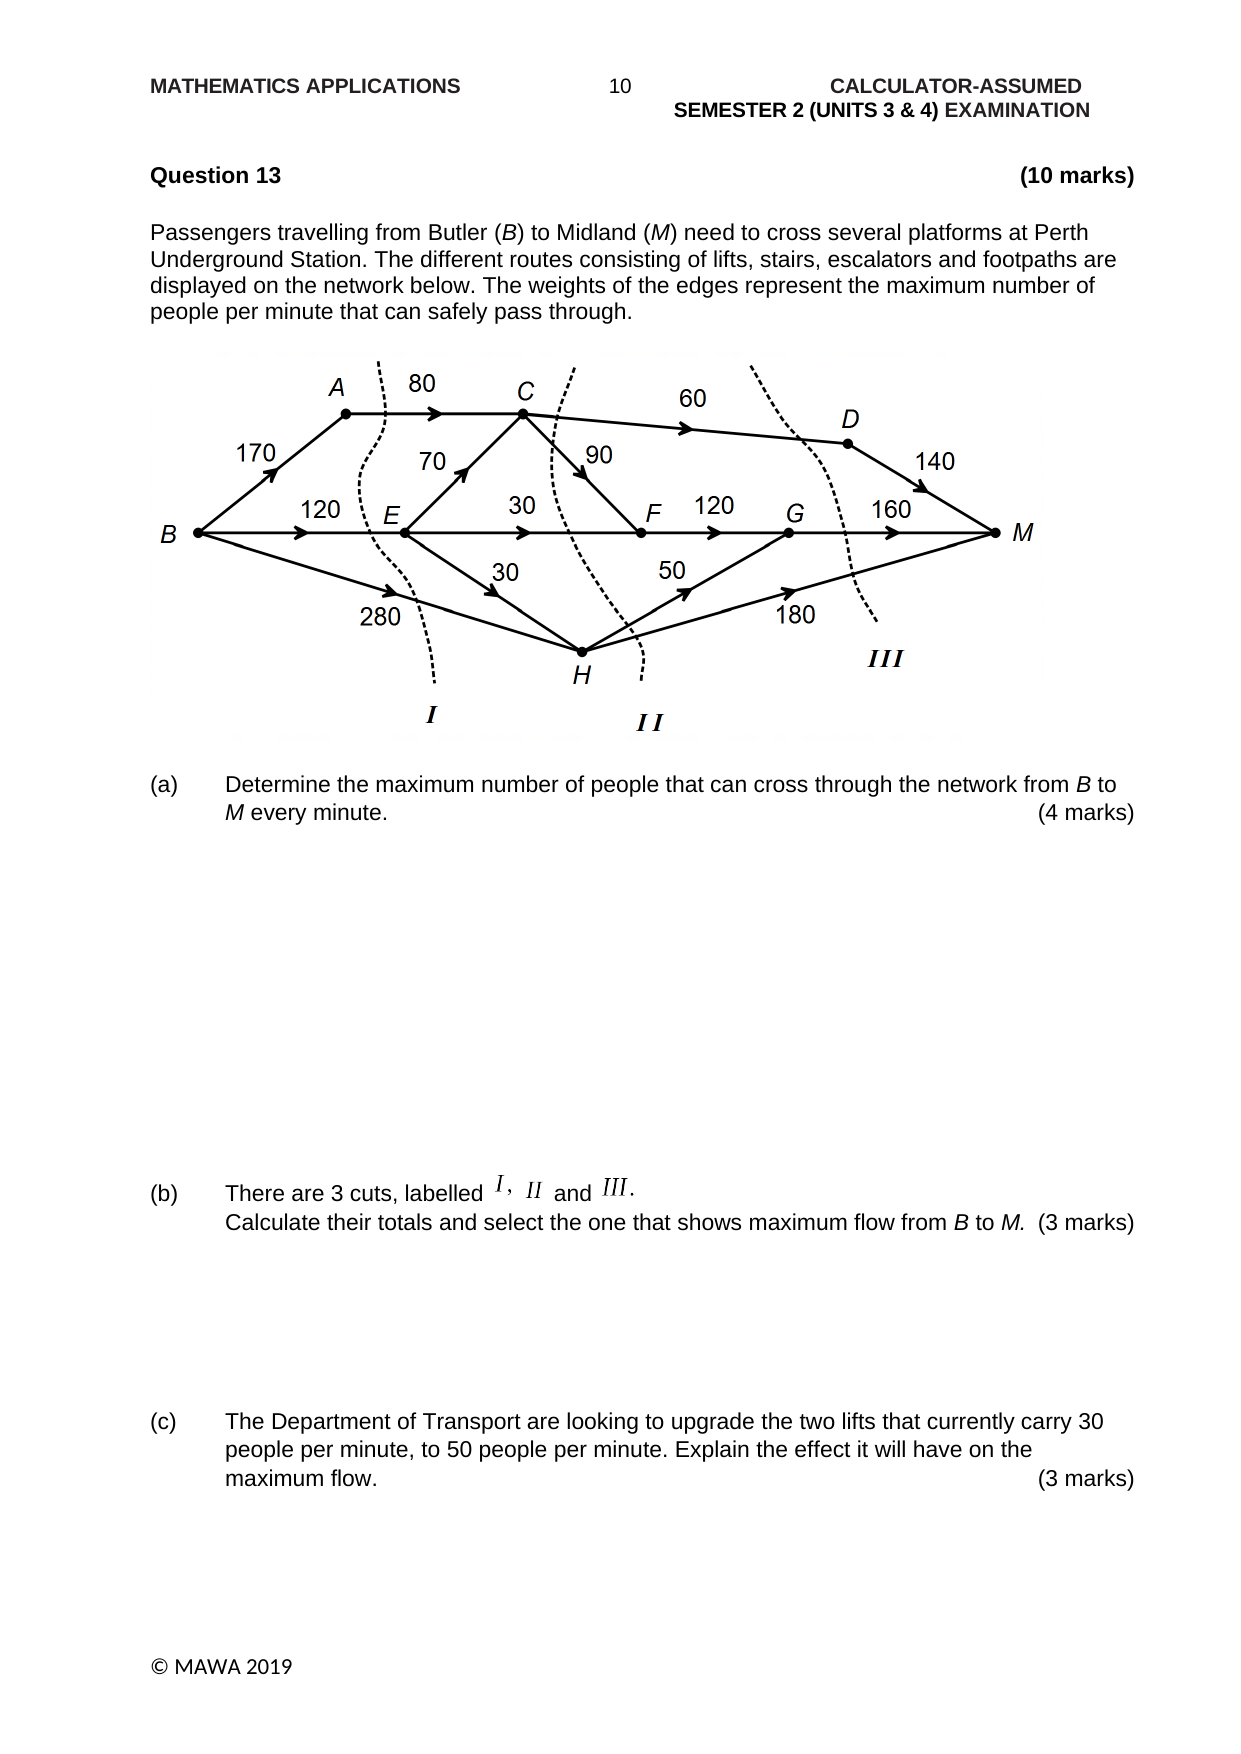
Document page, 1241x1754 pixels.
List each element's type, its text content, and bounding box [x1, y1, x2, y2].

picture [150, 351, 1044, 741]
list (a) Determine the maximum number of people that can cross through the network from B to M every minute. (4 marks) [150, 771, 1134, 826]
text Passengers travelling from Butler (B) to Midland (M) need to cross several platforms at Perth Underground Station. The different routes consisting of lifts, stairs, escalators and footpaths are displayed on the network below. The weights of the edges represent the maximum number of people per minute that can safely pass through. [150, 219, 1134, 325]
list Question 13 (10 marks) [150, 162, 1134, 189]
list (c) The Department of Transport are looking to upgrade the two lifts that currently carry 30 people per minute, to 50 people per minute. Explain the effect it will have on the maximum flow. (3 marks) [150, 1408, 1134, 1491]
list (b) There are 3 cuts, labelled and [150, 1169, 1134, 1207]
list Calculate their totals and select the one that shows maximum flow from B to M. (3 marks) [150, 1209, 1134, 1235]
